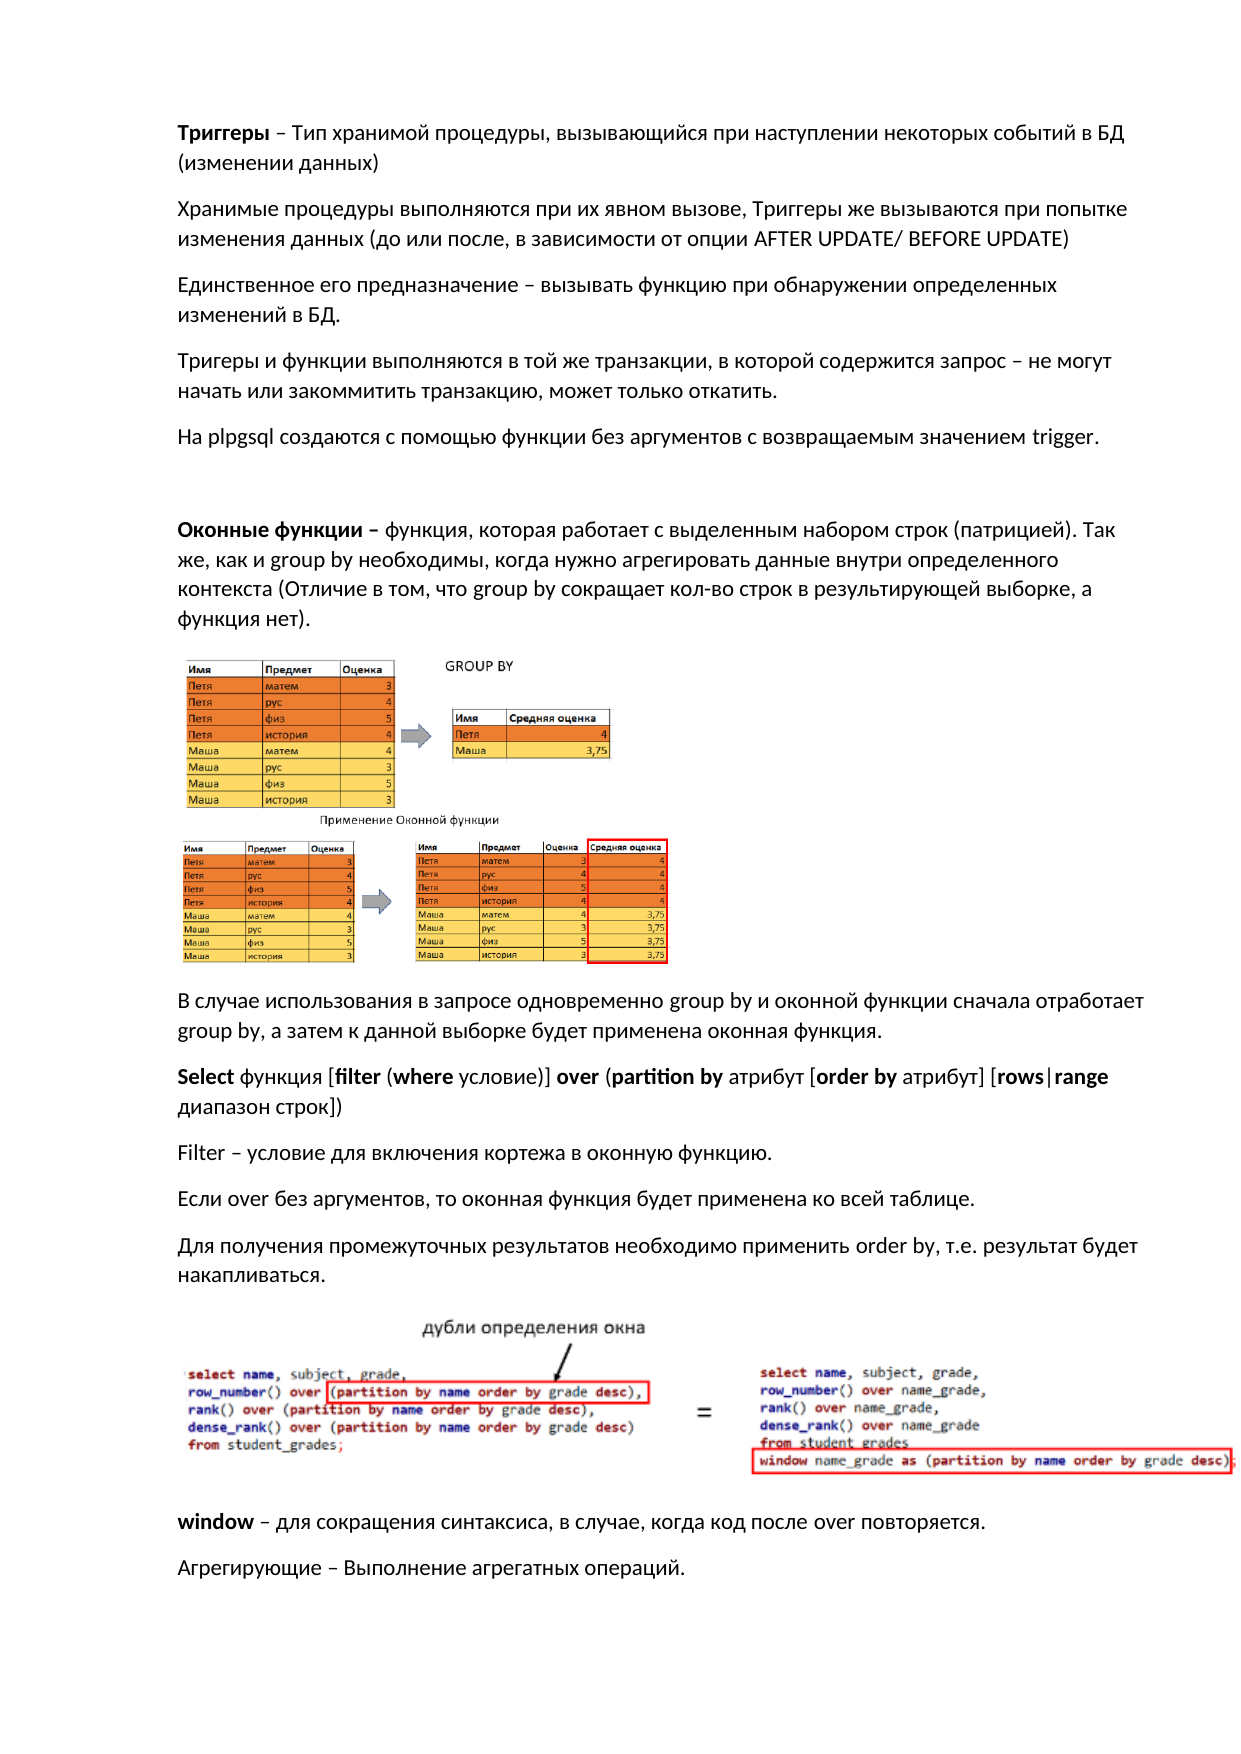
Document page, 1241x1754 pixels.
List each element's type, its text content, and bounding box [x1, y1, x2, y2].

text Единственное его предназначение – вызывать функцию при обнаружении определенных изменений в БД. [177, 270, 1152, 328]
text Select функция [filter (where условие)] over (partition by атрибут [order by атрибут] [rows|range диапазон строк]) [177, 1062, 1152, 1120]
text Оконные функции – функция, которая работает с выделенным набором строк (патрицией). Так же, как и group by необходимы, когда нужно агрегировать данные внутри определенного контекста (Отличие в том, что group by сокращает кол-во строк в результирующей выборке, а функция нет). [177, 515, 1152, 632]
picture [177, 1306, 1241, 1489]
text Агрегирующие – Выполнение агрегатных операций. [177, 1553, 1152, 1581]
text window – для сокращения синтаксиса, в случае, когда код после over повторяется. [177, 1507, 1152, 1535]
text Filter – условие для включения кортежа в оконную функцию. [177, 1138, 1152, 1166]
text Для получения промежуточных результатов необходимо применить order by, т.е. результат будет накапливаться. [177, 1231, 1152, 1288]
text Хранимые процедуры выполняются при их явном вызове, Триггеры же вызываются при попытке изменения данных (до или после, в зависимости от опции AFTER UPDATE/ BEFORE UPDATE) [177, 194, 1152, 252]
text В случае использования в запросе одновременно group by и оконной функции сначала отработает group by, а затем к данной выборке будет применена оконная функция. [177, 986, 1152, 1044]
text На plpgsql создаются с помощью функции без аргументов с возвращаемым значением trigger. [177, 422, 1152, 450]
picture [177, 650, 673, 968]
text Тригеры и функции выполняются в той же транзакции, в которой содержится запрос – не могут начать или закоммитить транзакцию, может только откатить. [177, 346, 1152, 404]
text Если over без аргументов, то оконная функция будет применена ко всей таблице. [177, 1184, 1152, 1212]
text Триггеры – Тип хранимой процедуры, вызывающийся при наступлении некоторых событий в БД (изменении данных) [177, 118, 1152, 176]
